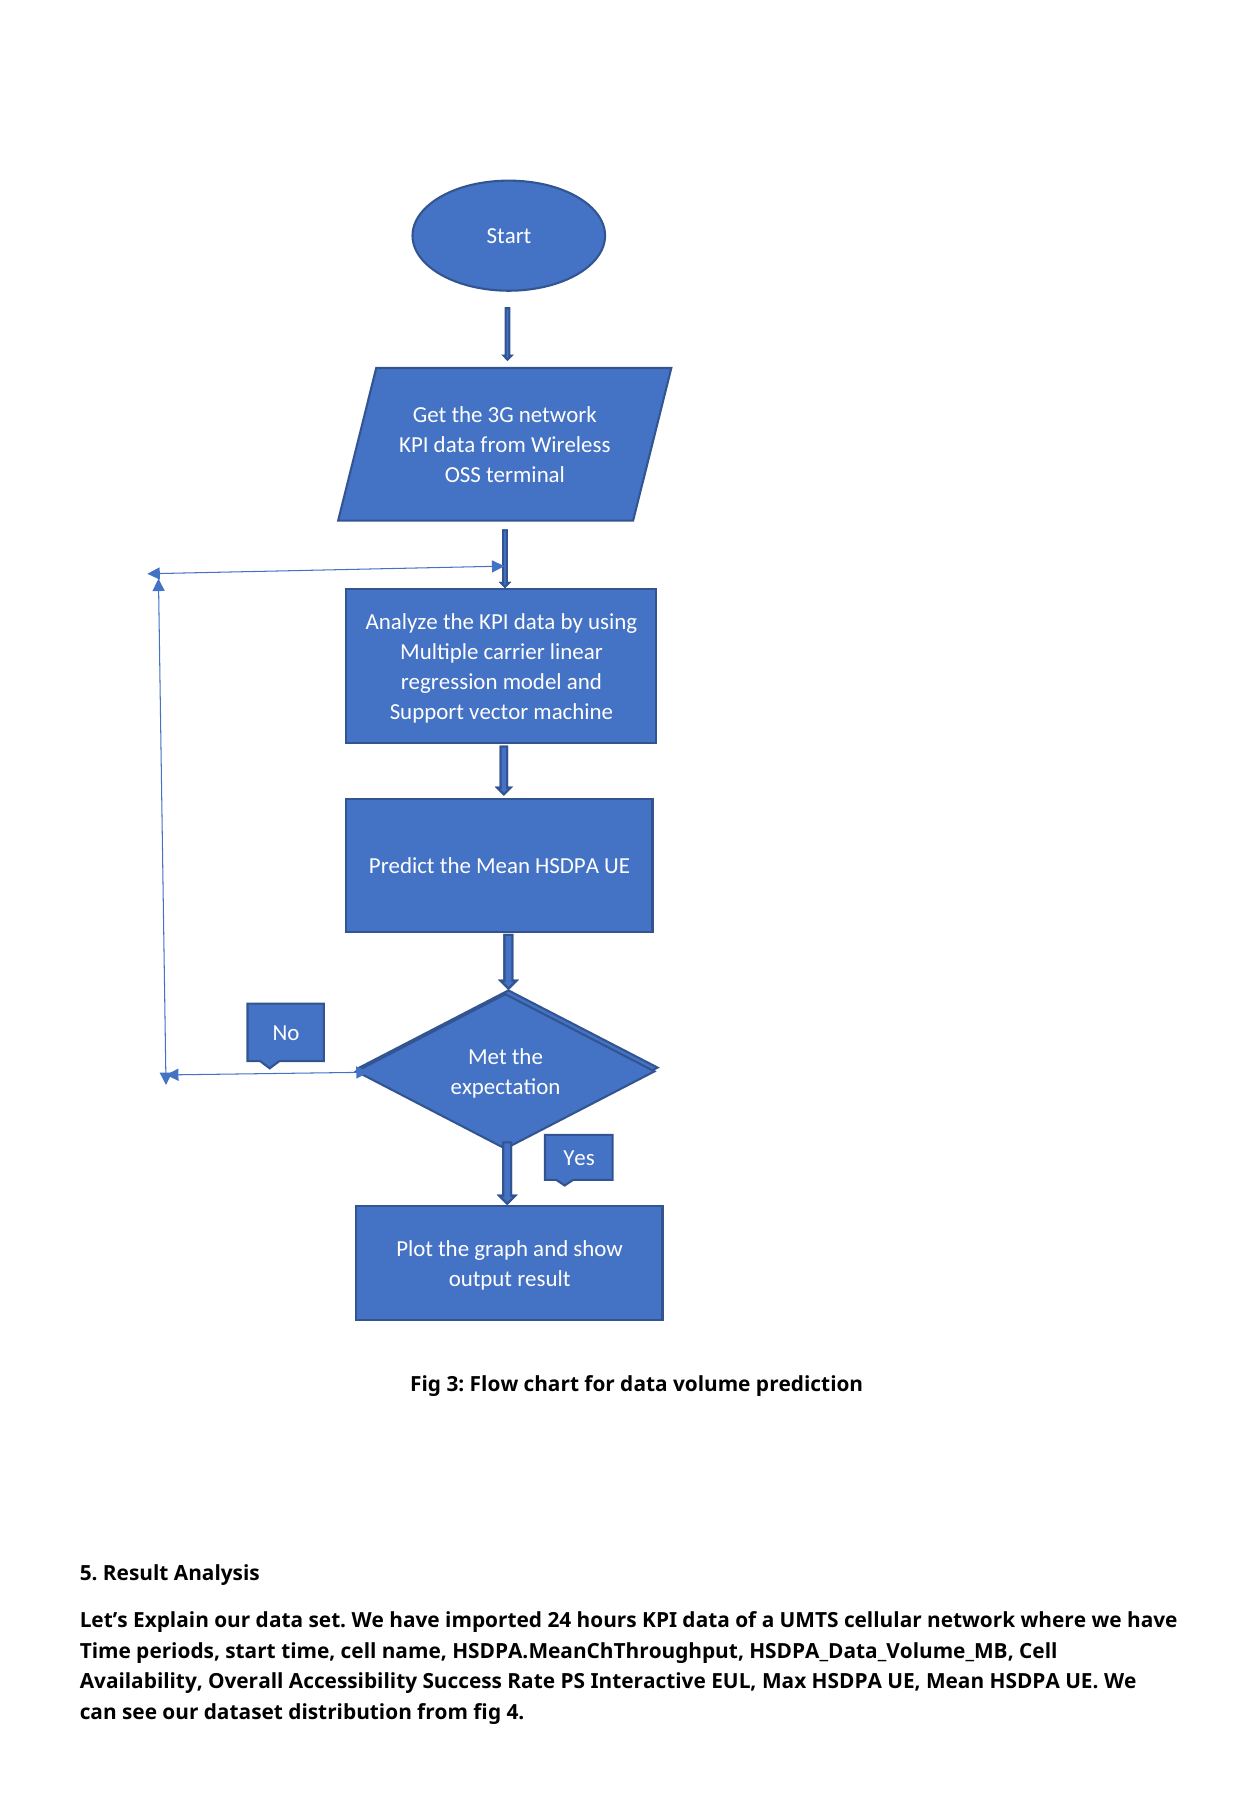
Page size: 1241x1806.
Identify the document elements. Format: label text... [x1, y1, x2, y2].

text 5. Result Analysis [79, 1558, 1178, 1587]
text Let’s Explain our data set. We have imported 24 hours KPI data of a UMTS cellular network where we have Time periods, start time, cell name, HSDPA.MeanChThroughput, HSDPA_Data_Volume_MB, Cell Availability, Overall Accessibility Success Rate PS Interactive EUL, Max HSDPA UE, Mean HSDPA UE. We can see our dataset distribution from fig 4. [79, 1605, 1178, 1726]
text Fig 3: Flow chart for data volume prediction [79, 1369, 1178, 1397]
